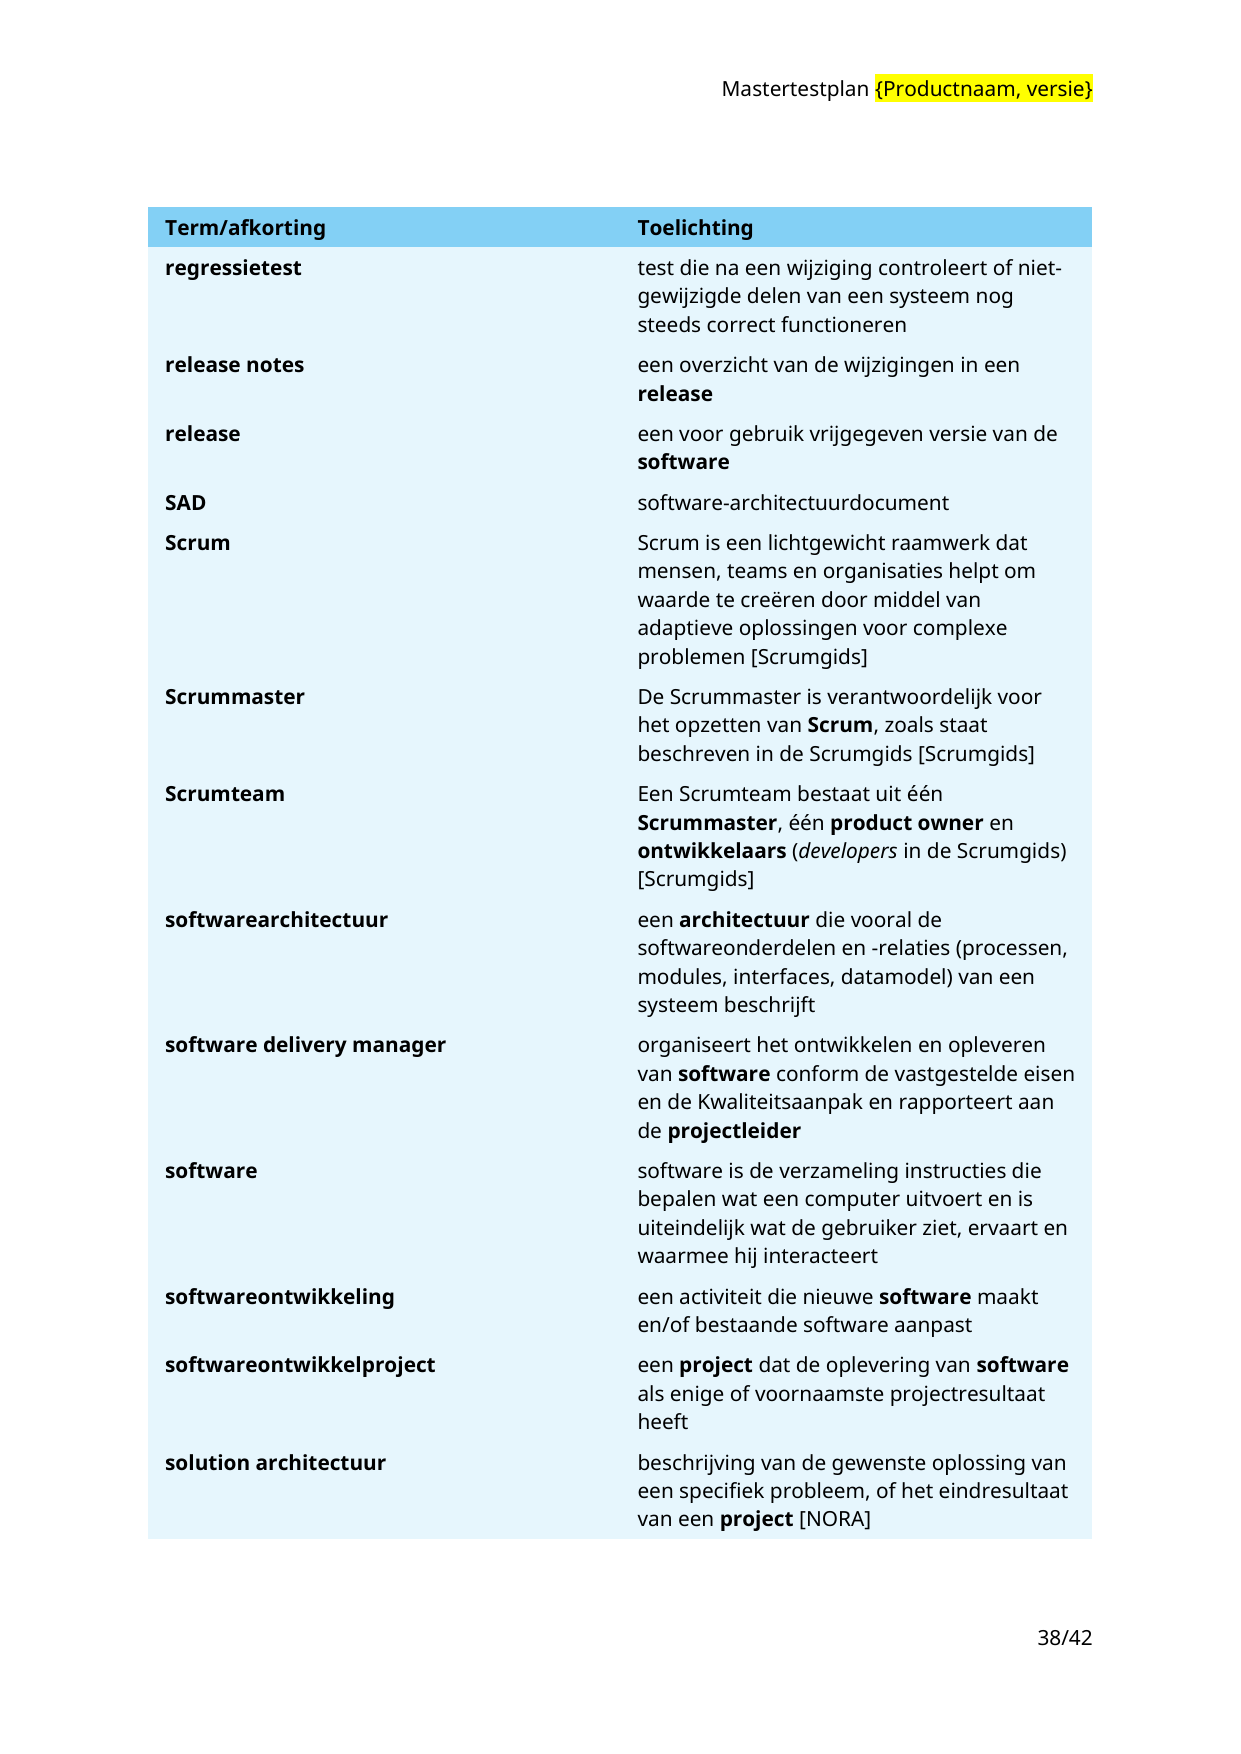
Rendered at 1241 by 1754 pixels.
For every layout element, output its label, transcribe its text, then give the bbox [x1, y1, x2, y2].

table_cell SAD [148, 482, 620, 522]
table_cell test die na een wijziging controleert of niet-gewijzigde delen van een systeem nog steeds correct functioneren [620, 247, 1092, 344]
table_cell een activiteit die nieuwe software maakt en/of bestaande software aanpast [620, 1276, 1092, 1344]
table_cell softwareontwikkelproject [148, 1345, 620, 1442]
table_cell een overzicht van de wijzigingen in een release [620, 344, 1092, 413]
table_cell organiseert het ontwikkelen en opleveren van software conform de vastgestelde eisen en de Kwaliteitsaanpak en rapporteert aan de projectleider [620, 1025, 1092, 1150]
table_cell softwarearchitectuur [148, 899, 620, 1024]
table_cell Scrum is een lichtgewicht raamwerk dat mensen, teams en organisaties helpt om waarde te creёren door middel van adaptieve oplossingen voor complexe problemen [Scrumgids] [620, 522, 1092, 676]
table_header Term/afkorting [148, 207, 620, 247]
table_header Toelichting [620, 207, 1092, 247]
table_cell software is de verzameling instructies die bepalen wat een computer uitvoert en is uiteindelijk wat de gebruiker ziet, ervaart en waarmee hij interacteert [620, 1150, 1092, 1276]
table_cell software delivery manager [148, 1025, 620, 1150]
table_cell een architectuur die vooral de softwareonderdelen en -relaties (processen, modules, interfaces, datamodel) van een systeem beschrijft [620, 899, 1092, 1024]
table_cell release [148, 413, 620, 482]
table_cell De Scrummaster is verantwoordelijk voor het opzetten van Scrum, zoals staat beschreven in de Scrumgids [Scrumgids] [620, 676, 1092, 773]
table_cell software [148, 1150, 620, 1276]
table_cell een project dat de oplevering van software als enige of voornaamste projectresultaat heeft [620, 1345, 1092, 1442]
table_cell Scrum [148, 522, 620, 676]
table_cell Scrumteam [148, 773, 620, 899]
table_cell beschrijving van de gewenste oplossing van een specifiek probleem, of het eindresultaat van een project [NORA] [620, 1442, 1092, 1539]
table_cell release notes [148, 344, 620, 413]
table_cell solution architectuur [148, 1442, 620, 1539]
table_cell regressietest [148, 247, 620, 344]
table_cell Scrummaster [148, 676, 620, 773]
table_cell Een Scrumteam bestaat uit één Scrummaster, één product owner en ontwikkelaars (developers in de Scrumgids) [Scrumgids] [620, 773, 1092, 899]
table_cell software-architectuurdocument [620, 482, 1092, 522]
table_cell softwareontwikkeling [148, 1276, 620, 1344]
table_cell een voor gebruik vrijgegeven versie van de software [620, 413, 1092, 482]
